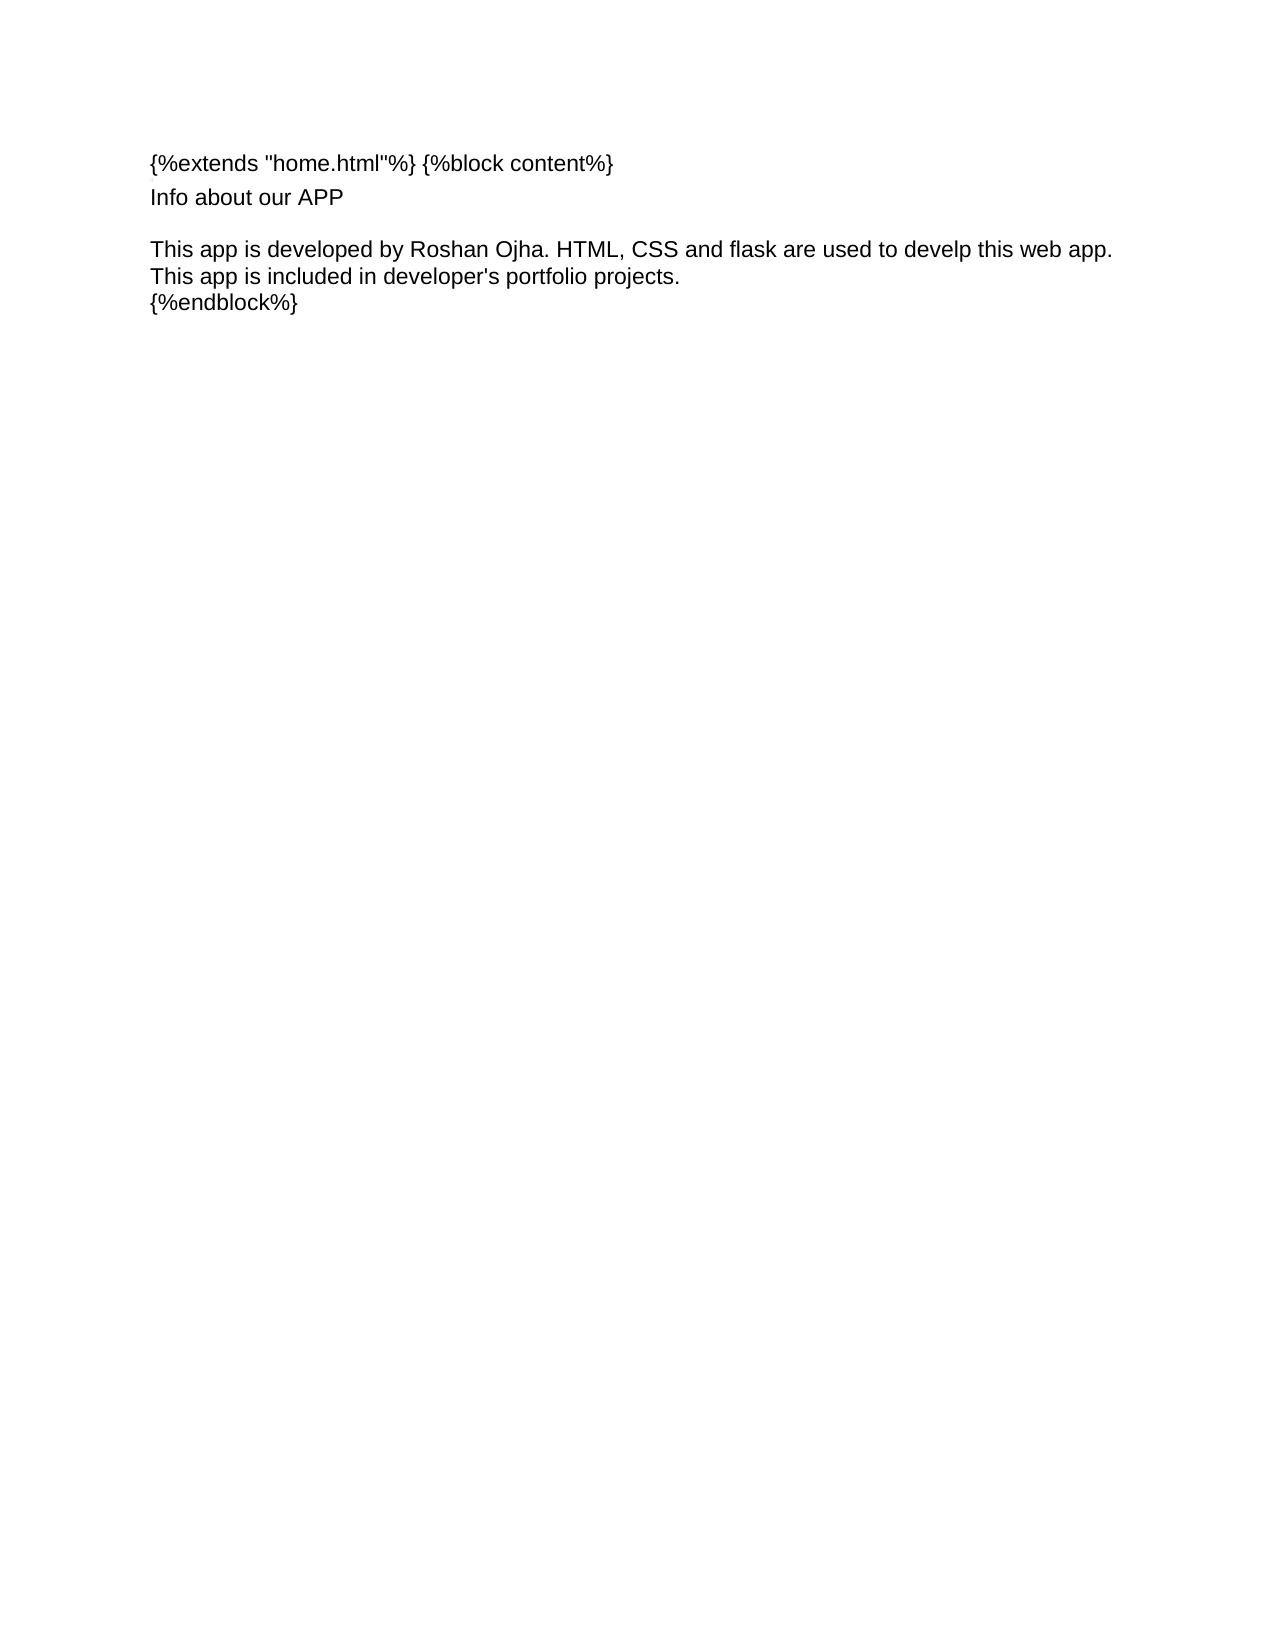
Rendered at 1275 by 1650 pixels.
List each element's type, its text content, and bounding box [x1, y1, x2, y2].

text {%extends "home.html"%} {%block content%} [150, 150, 1125, 176]
text This app is developed by Roshan Ojha. HTML, CSS and flask are used to develp this web app. This app is included in developer's portfolio projects. [150, 236, 1125, 289]
text {%endblock%} [150, 289, 1125, 315]
text Info about our APP [150, 183, 1125, 210]
